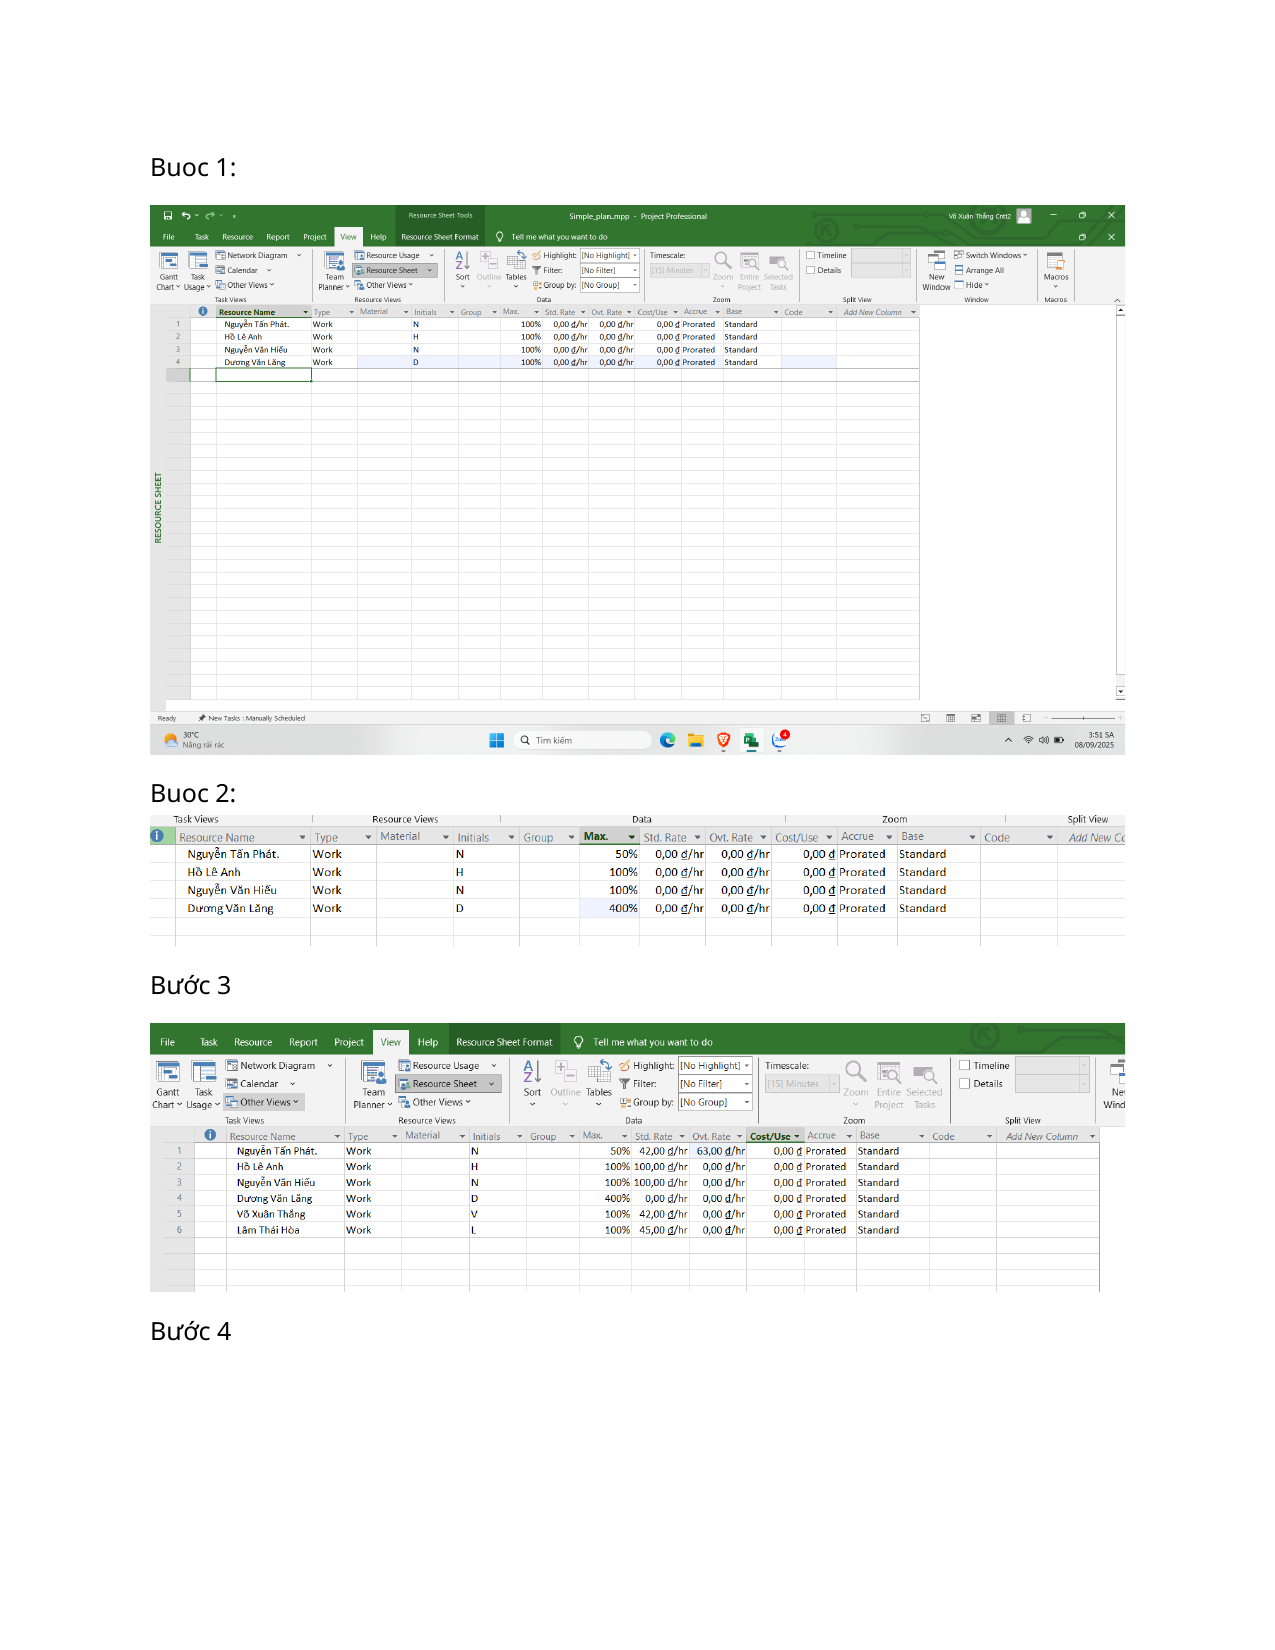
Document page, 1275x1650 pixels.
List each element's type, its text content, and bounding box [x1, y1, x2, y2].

text Bước 4 [150, 1313, 1125, 1347]
picture [150, 1023, 1125, 1292]
text Buoc 2: [150, 776, 1125, 815]
picture [150, 205, 1125, 755]
picture [150, 815, 1125, 946]
text Bước 3 [150, 968, 1125, 1002]
text Buoc 1: [150, 150, 1125, 184]
